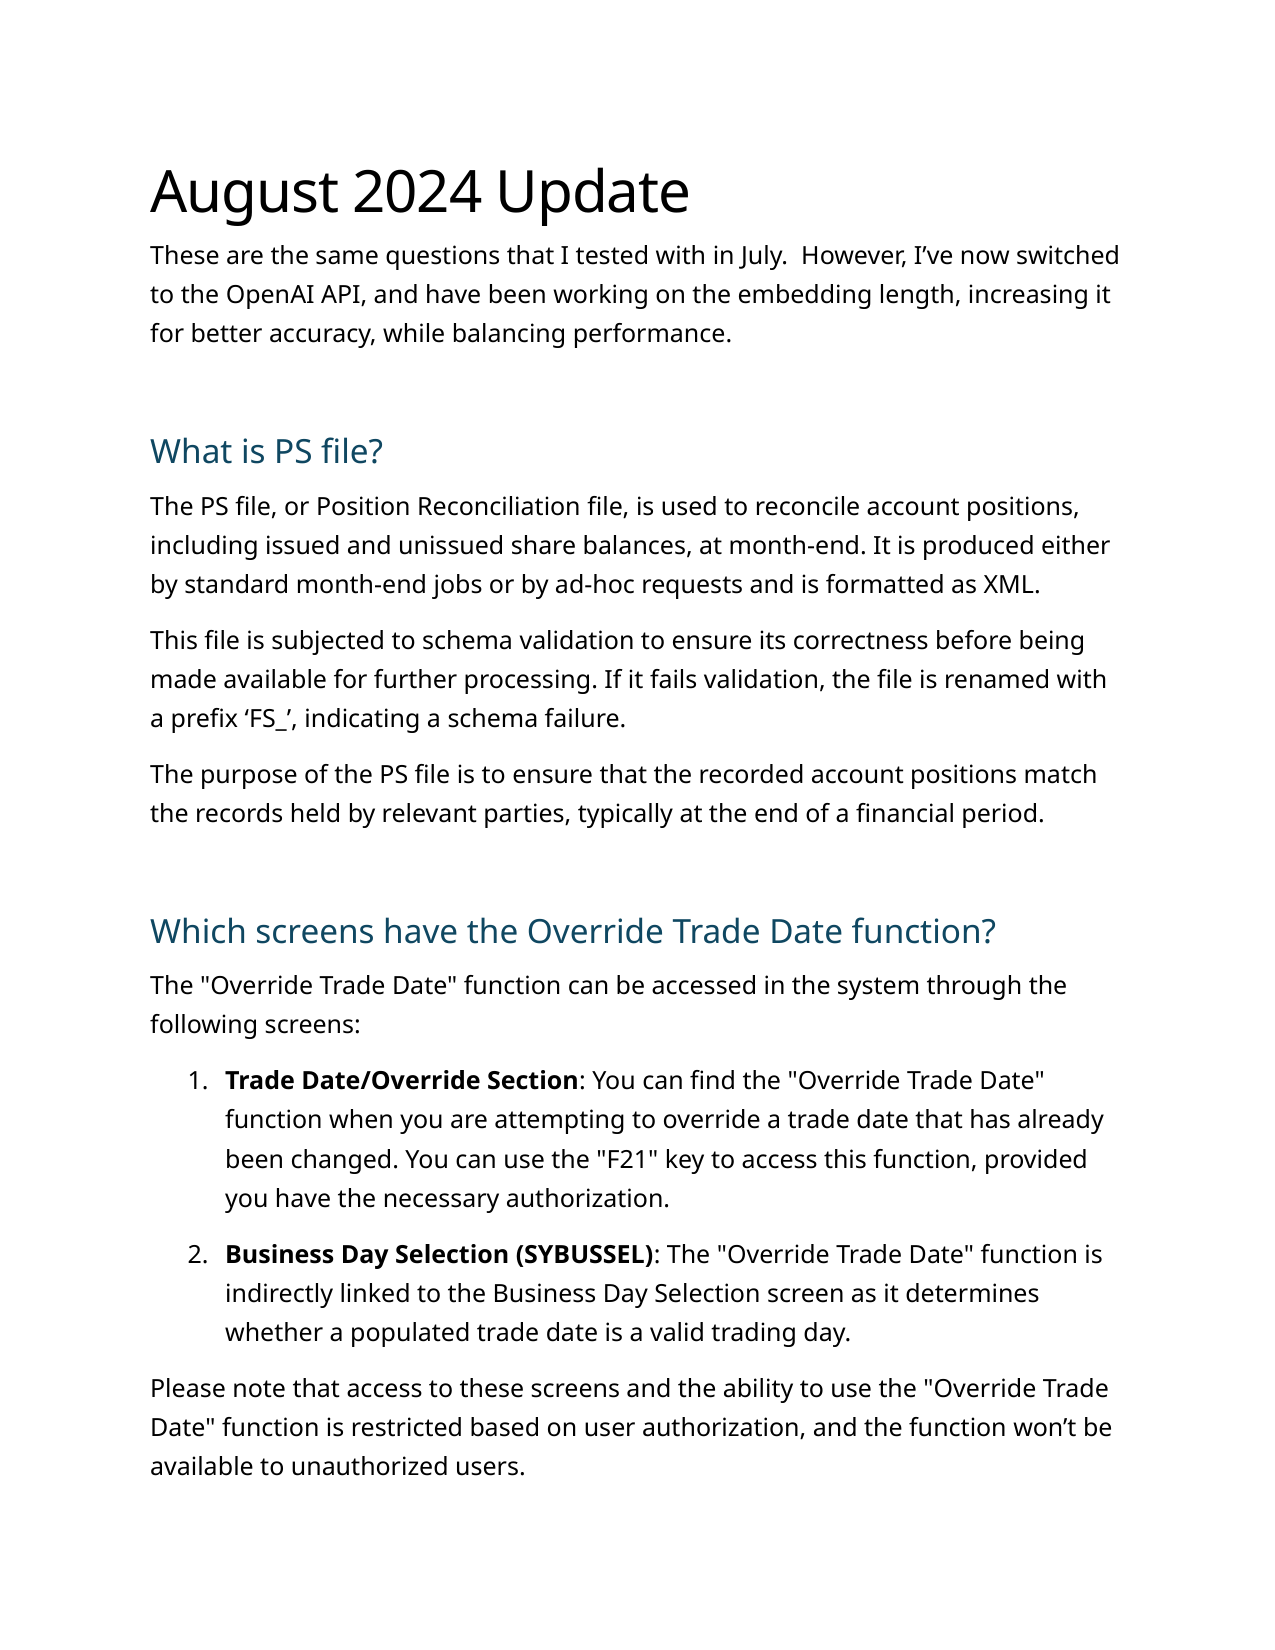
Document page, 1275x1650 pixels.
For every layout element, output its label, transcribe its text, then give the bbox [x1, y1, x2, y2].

text This file is subjected to schema validation to ensure its correctness before being made available for further processing. If it fails validation, the file is renamed with a prefix ‘FS_’, indicating a schema failure. [150, 622, 1125, 735]
list Business Day Selection (SYBUSSEL): The "Override Trade Date" function is indirectly linked to the Business Day Selection screen as it determines whether a populated trade date is a valid trading day. [187, 1236, 1125, 1349]
text Please note that access to these screens and the ability to use the "Override Trade Date" function is restricted based on user authorization, and the function won’t be available to unauthorized users. [150, 1371, 1125, 1483]
subtitle Which screens have the Override Trade Date function? [150, 907, 1125, 953]
text These are the same questions that I tested with in July. However, I’ve now switched to the OpenAI API, and have been working on the embedding length, increasing it for better accuracy, while balancing performance. [150, 238, 1125, 350]
subtitle What is PS file? [150, 428, 1125, 473]
text The "Override Trade Date" function can be accessed in the system through the following screens: [150, 968, 1125, 1041]
text The purpose of the PS file is to ensure that the recorded account positions match the records held by relevant parties, typically at the end of a financial period. [150, 757, 1125, 830]
title August 2024 Update [150, 150, 1125, 229]
text The PS file, or Position Reconciliation file, is used to reconcile account positions, including issued and unissued share balances, at month-end. It is produced either by standard month-end jobs or by ad-hoc requests and is formatted as XML. [150, 488, 1125, 601]
list Trade Date/Override Section: You can find the "Override Trade Date" function when you are attempting to override a trade date that has already been changed. You can use the "F21" key to access this function, provided you have the necessary authorization. [187, 1063, 1125, 1214]
